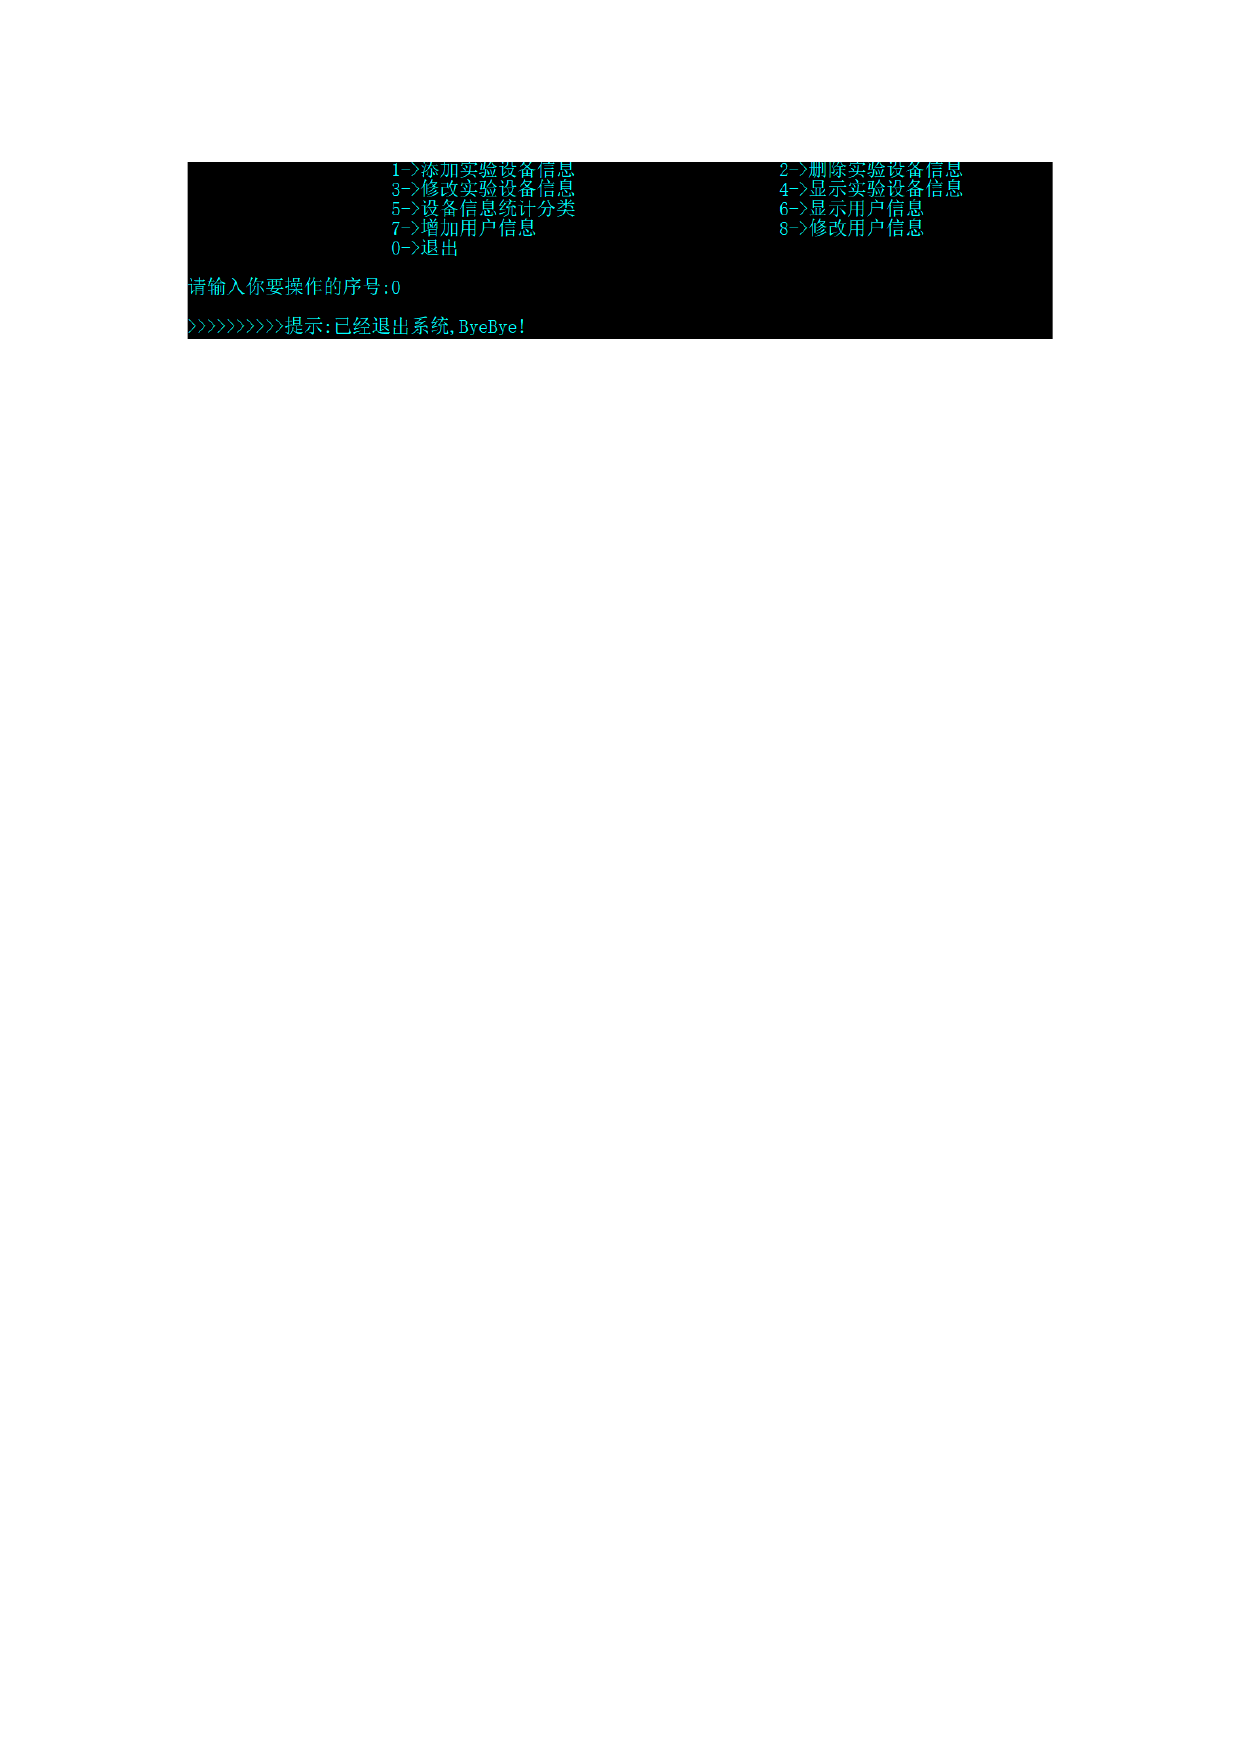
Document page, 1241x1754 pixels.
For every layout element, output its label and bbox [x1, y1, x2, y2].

picture [187, 162, 1053, 339]
